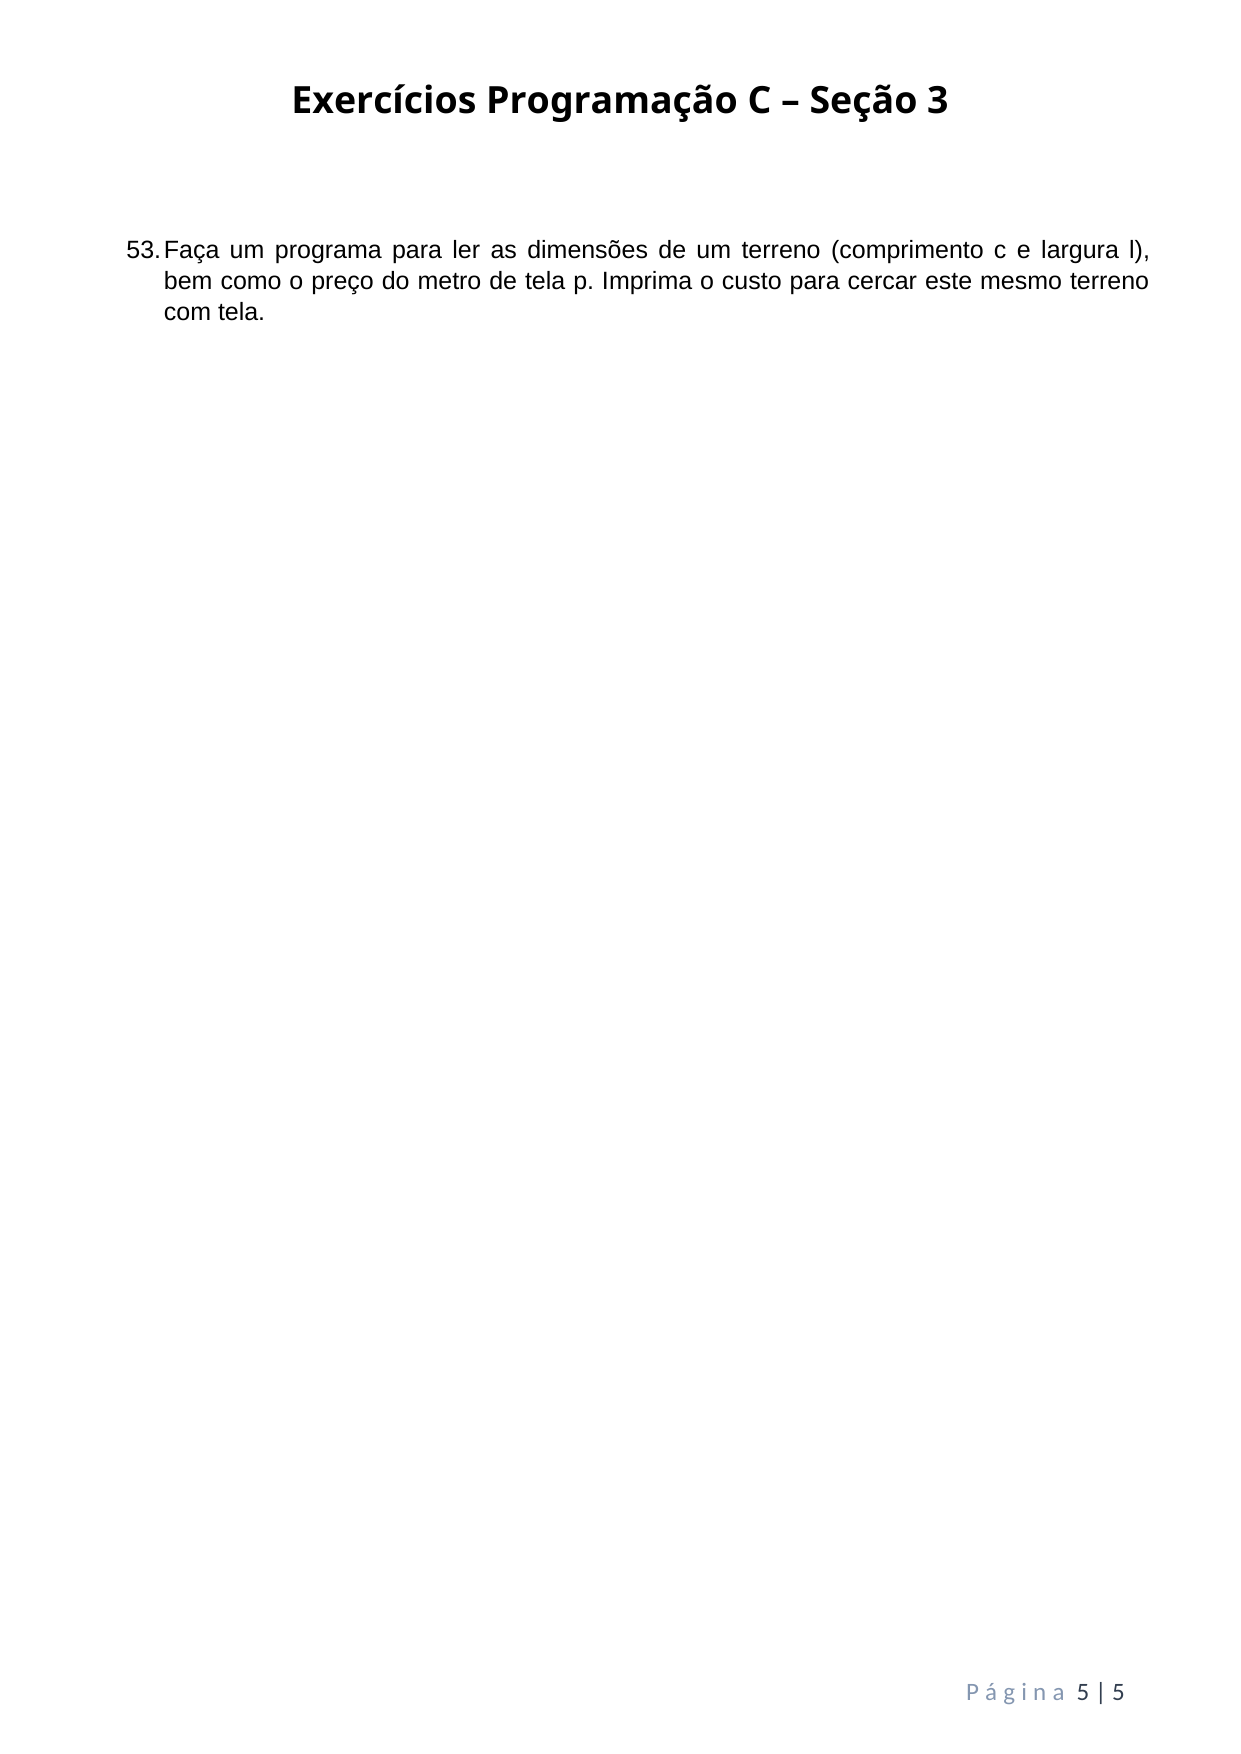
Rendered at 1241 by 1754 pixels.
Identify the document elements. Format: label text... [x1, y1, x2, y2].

list Faça um programa para ler as dimensões de um terreno (comprimento c e largura l), bem como o preço do metro de tela p. Imprima o custo para cercar este mesmo terreno com tela. [126, 235, 1152, 326]
